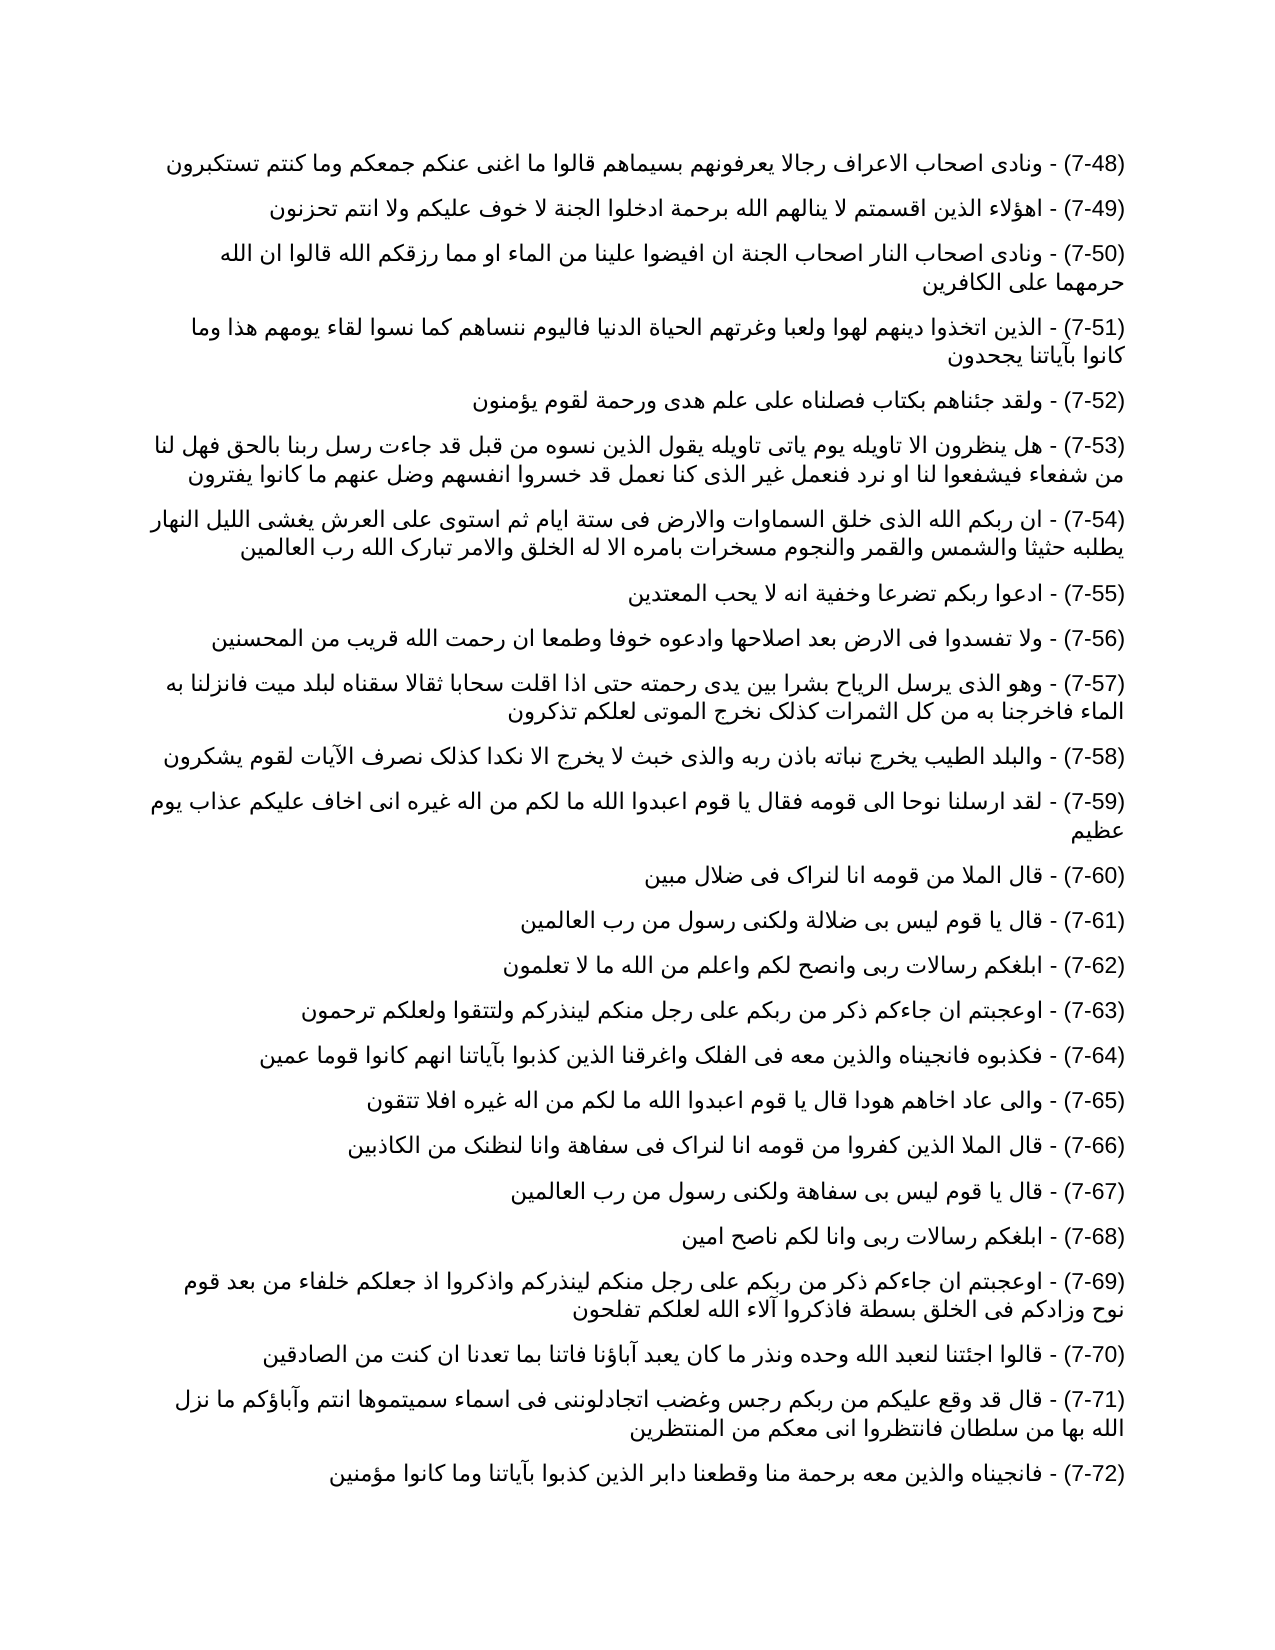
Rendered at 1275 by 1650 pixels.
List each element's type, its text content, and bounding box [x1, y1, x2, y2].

text (7-54) - ان ربکم الله الذی خلق السماوات والارض فی ستة ایام ثم استوی علی العرش یغشی اللیل النهار یطلبه حثیثا والشمس والقمر والنجوم مسخرات بامره الا له الخلق والامر تبارک الله رب العالمین [150, 506, 1125, 561]
text (7-64) - فکذبوه فانجیناه والذین معه فی الفلک واغرقنا الذین کذبوا بآیاتنا انهم کانوا قوما عمین [150, 1042, 1125, 1069]
text (7-62) - ابلغکم رسالات ربی وانصح لکم واعلم من الله ما لا تعلمون [150, 952, 1125, 978]
text (7-61) - قال یا قوم لیس بی ضلالة ولکنی رسول من رب العالمین [150, 907, 1125, 933]
text (7-69) - اوعجبتم ان جاءکم ذکر من ربکم علی رجل منکم لینذرکم واذکروا اذ جعلکم خلفاء من بعد قوم نوح وزادکم فی الخلق بسطة فاذکروا آلاء الله لعلکم تفلحون [150, 1268, 1125, 1323]
text (7-57) - وهو الذی یرسل الریاح بشرا بین یدی رحمته حتی اذا اقلت سحابا ثقالا سقناه لبلد میت فانزلنا به الماء فاخرجنا به من کل الثمرات کذلک نخرج الموتی لعلکم تذکرون [150, 670, 1125, 724]
text (7-53) - هل ینظرون الا تاویله یوم یاتی تاویله یقول الذین نسوه من قبل قد جاءت رسل ربنا بالحق فهل لنا من شفعاء فیشفعوا لنا او نرد فنعمل غیر الذی کنا نعمل قد خسروا انفسهم وضل عنهم ما کانوا یفترون [150, 432, 1125, 487]
text (7-68) - ابلغکم رسالات ربی وانا لکم ناصح امین [150, 1223, 1125, 1249]
text (7-56) - ولا تفسدوا فی الارض بعد اصلاحها وادعوه خوفا وطمعا ان رحمت الله قریب من المحسنین [150, 624, 1125, 651]
text (7-51) - الذین اتخذوا دینهم لهوا ولعبا وغرتهم الحیاة الدنیا فالیوم ننساهم کما نسوا لقاء یومهم هذا وما کانوا بآیاتنا یجحدون [150, 314, 1125, 368]
text (7-50) - ونادی اصحاب النار اصحاب الجنة ان افیضوا علینا من الماء او مما رزقکم الله قالوا ان الله حرمهما علی الکافرین [150, 240, 1125, 295]
text (7-66) - قال الملا الذین کفروا من قومه انا لنراک فی سفاهة وانا لنظنک من الکاذبین [150, 1132, 1125, 1159]
text (7-59) - لقد ارسلنا نوحا الی قومه فقال یا قوم اعبدوا الله ما لکم من اله غیره انی اخاف علیکم عذاب یوم عظیم [150, 788, 1125, 843]
text (7-72) - فانجیناه والذین معه برحمة منا وقطعنا دابر الذین کذبوا بآیاتنا وما کانوا مؤمنین [150, 1460, 1125, 1486]
text (7-71) - قال قد وقع علیکم من ربکم رجس وغضب اتجادلوننی فی اسماء سمیتموها انتم وآباؤکم ما نزل الله بها من سلطان فانتظروا انی معکم من المنتظرین [150, 1386, 1125, 1441]
text (7-65) - والی عاد اخاهم هودا قال یا قوم اعبدوا الله ما لکم من اله غیره افلا تتقون [150, 1087, 1125, 1114]
text (7-63) - اوعجبتم ان جاءکم ذکر من ربکم علی رجل منکم لینذرکم ولتتقوا ولعلکم ترحمون [150, 997, 1125, 1023]
text (7-52) - ولقد جئناهم بکتاب فصلناه علی علم هدی ورحمة لقوم یؤمنون [150, 387, 1125, 414]
text (7-49) - اهؤلاء الذین اقسمتم لا ینالهم الله برحمة ادخلوا الجنة لا خوف علیکم ولا انتم تحزنون [150, 195, 1125, 221]
text (7-55) - ادعوا ربکم تضرعا وخفیة انه لا یحب المعتدین [150, 579, 1125, 606]
text (7-67) - قال یا قوم لیس بی سفاهة ولکنی رسول من رب العالمین [150, 1178, 1125, 1204]
text (7-70) - قالوا اجئتنا لنعبد الله وحده ونذر ما کان یعبد آباؤنا فاتنا بما تعدنا ان کنت من الصادقین [150, 1341, 1125, 1368]
text (7-58) - والبلد الطیب یخرج نباته باذن ربه والذی خبث لا یخرج الا نکدا کذلک نصرف الآیات لقوم یشکرون [150, 743, 1125, 769]
text (7-60) - قال الملا من قومه انا لنراک فی ضلال مبین [150, 862, 1125, 888]
text (7-48) - ونادی اصحاب الاعراف رجالا یعرفونهم بسیماهم قالوا ما اغنی عنکم جمعکم وما کنتم تستکبرون [150, 150, 1125, 176]
